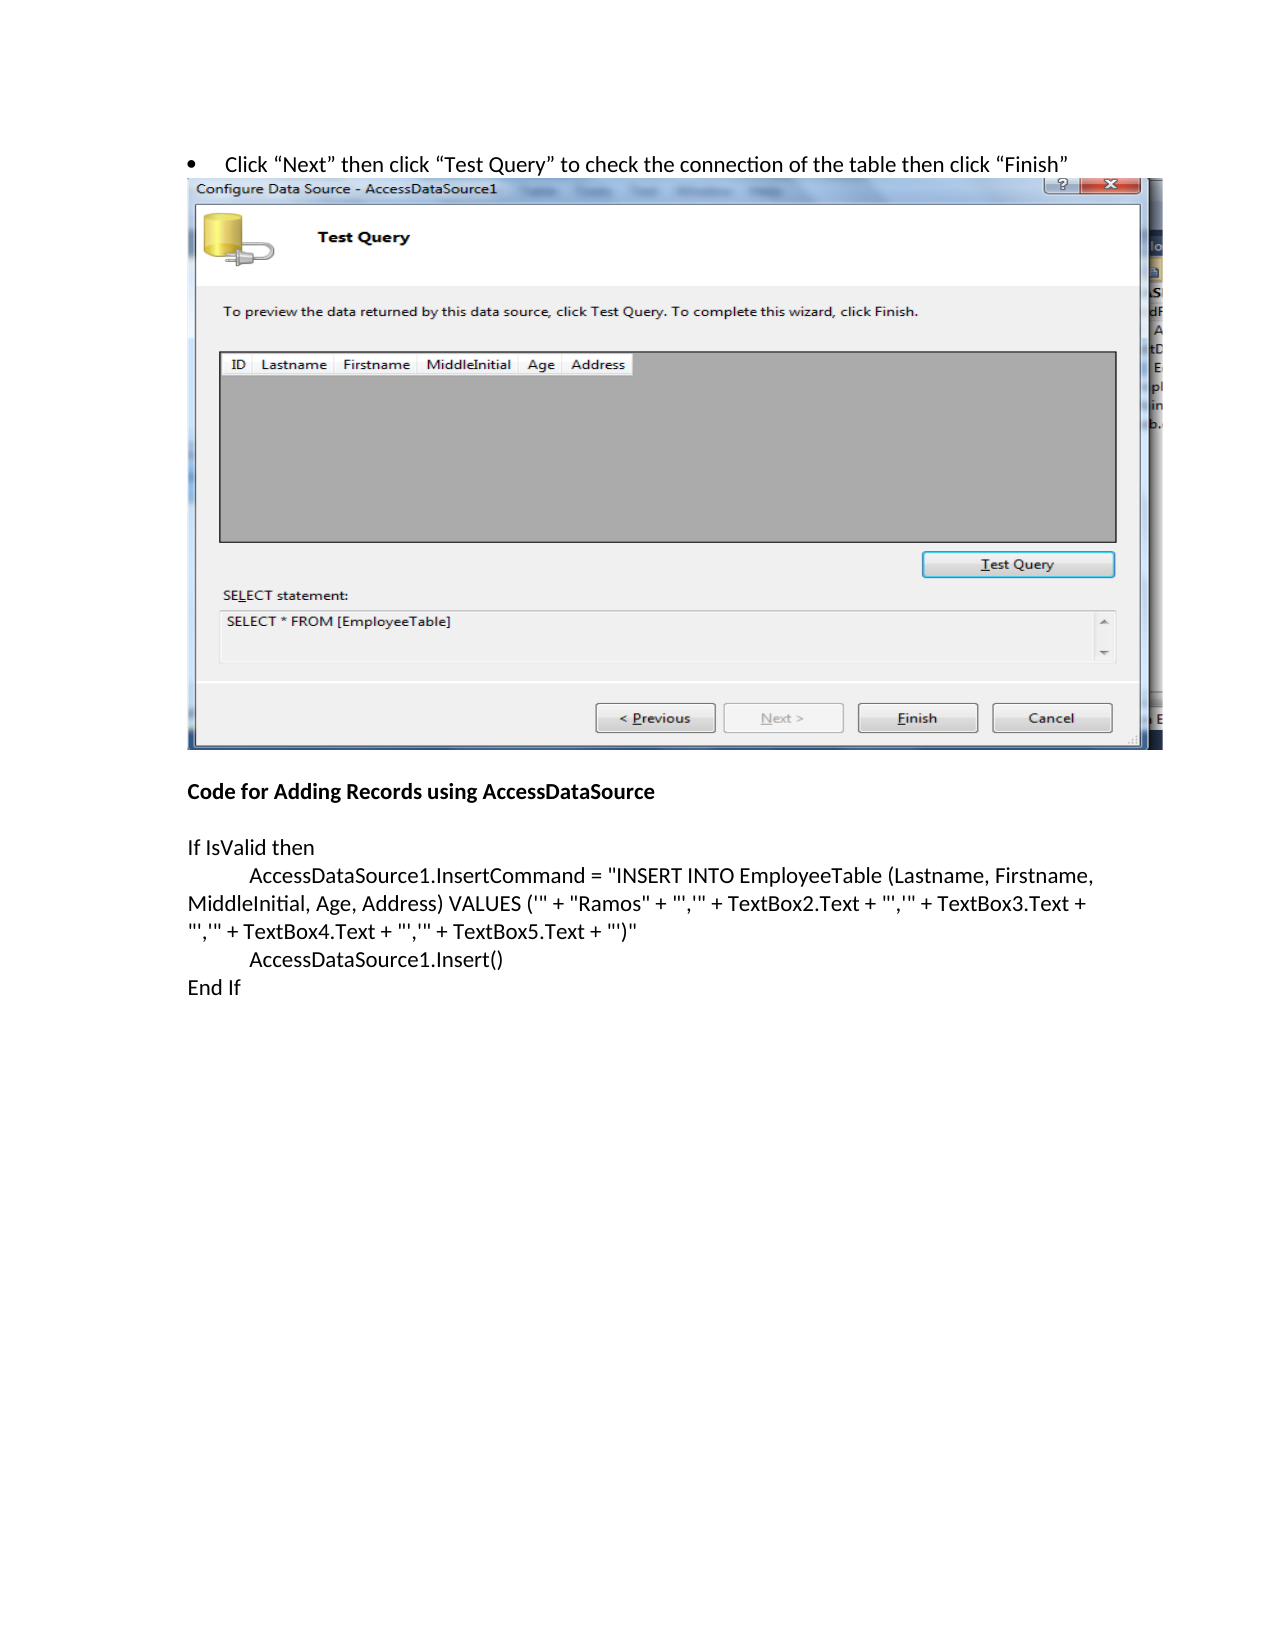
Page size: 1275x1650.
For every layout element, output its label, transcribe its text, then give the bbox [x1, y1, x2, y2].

text AccessDataSource1.InsertCommand = "INSERT INTO EmployeeTable (Lastname, Firstname, MiddleInitial, Age, Address) VALUES ('" + "Ramos" + "','" + TextBox2.Text + "','" + TextBox3.Text + "','" + TextBox4.Text + "','" + TextBox5.Text + "')" [187, 861, 1125, 945]
text AccessDataSource1.Insert() [187, 945, 1125, 973]
list Click “Next” then click “Test Query” to check the connection of the table then click “Finish” [187, 150, 1125, 178]
picture [187, 178, 1163, 750]
text Code for Adding Records using AccessDataSource [187, 777, 1125, 805]
text If IsValid then [187, 833, 1125, 861]
text End If [187, 973, 1125, 1001]
